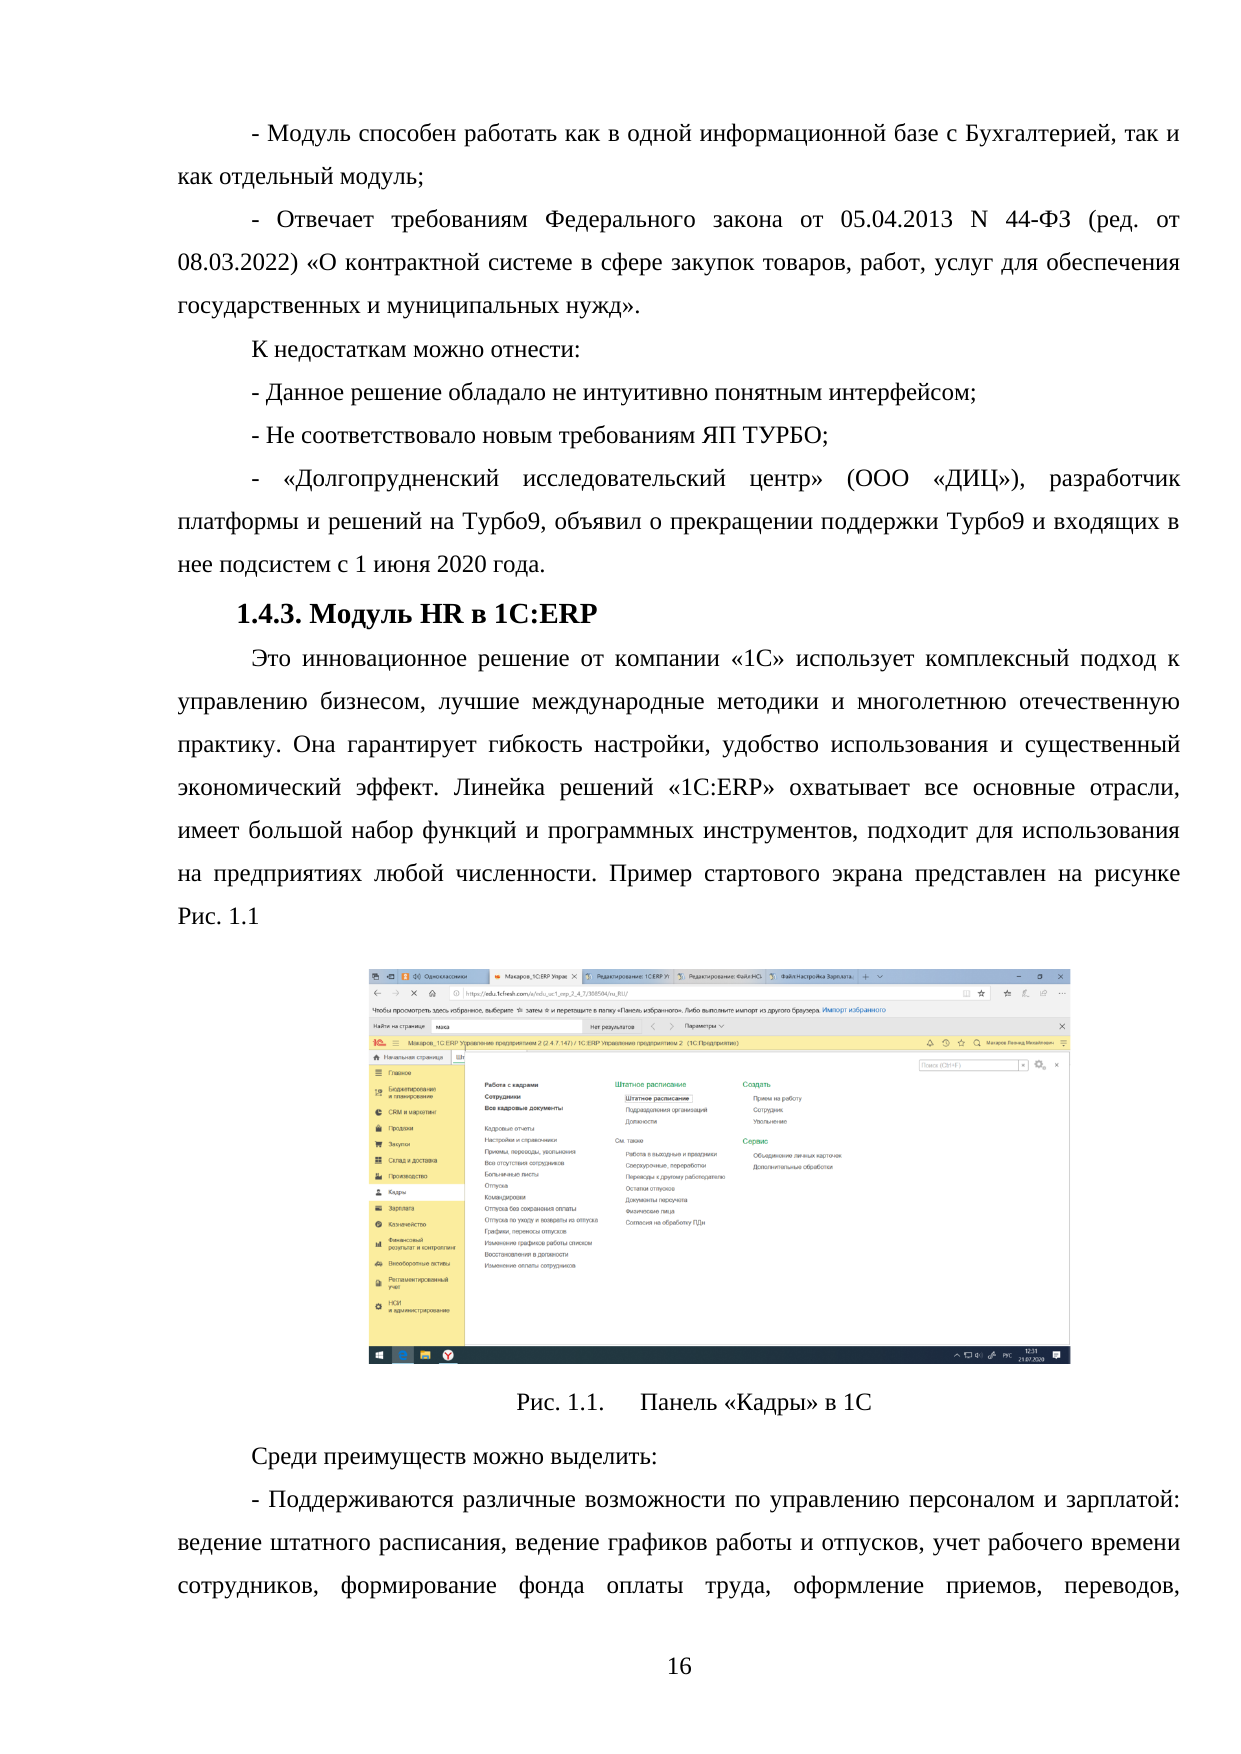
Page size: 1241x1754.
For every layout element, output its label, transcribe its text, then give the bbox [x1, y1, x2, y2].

picture [368, 969, 1071, 1364]
text - Данное решение обладало не интуитивно понятным интерфейсом; [177, 377, 1181, 406]
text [177, 1484, 1181, 1599]
text Панель «Кадры» в 1С [177, 1387, 1181, 1416]
text К недостаткам можно отнести: [177, 334, 1181, 362]
text Это инновационное решение от компании «1С» использует комплексный подход к управлению бизнесом, лучшие международные методики и многолетнюю отечественную практику. Она гарантирует гибкость настройки, удобство использования и существенный экономический эффект. Линейка решений «1С:ERP» охватывает все основные отрасли, имеет большой набор функций и программных инструментов, подходит для использования на предприятиях любой численности. Пример стартового экрана представлен на рисунке Рис. 1.2 [177, 643, 1181, 930]
text Среди преимуществ можно выделить: [177, 1441, 1181, 1469]
text - Отвечает требованиям Федерального закона от 05.04.2013 N 44-ФЗ (ред. от 08.03.2022) «О контрактной системе в сфере закупок товаров, работ, услуг для обеспечения государственных и муниципальных нужд». [177, 204, 1181, 319]
text - Модуль способен работать как в одной информационной базе с Бухгалтерией, так и как отдельный модуль; [177, 118, 1181, 190]
text - Не соответствовало новым требованиям ЯП ТУРБО; [177, 420, 1181, 449]
text Модуль HR в 1С:ERP [162, 597, 1181, 630]
text - «Долгопрудненский исследовательский центр» (ООО «ДИЦ»), разработчик платформы и решений на Турбо9, объявил о прекращении поддержки Турбо9 и входящих в нее подсистем с 1 июня 2020 года. [177, 463, 1181, 578]
